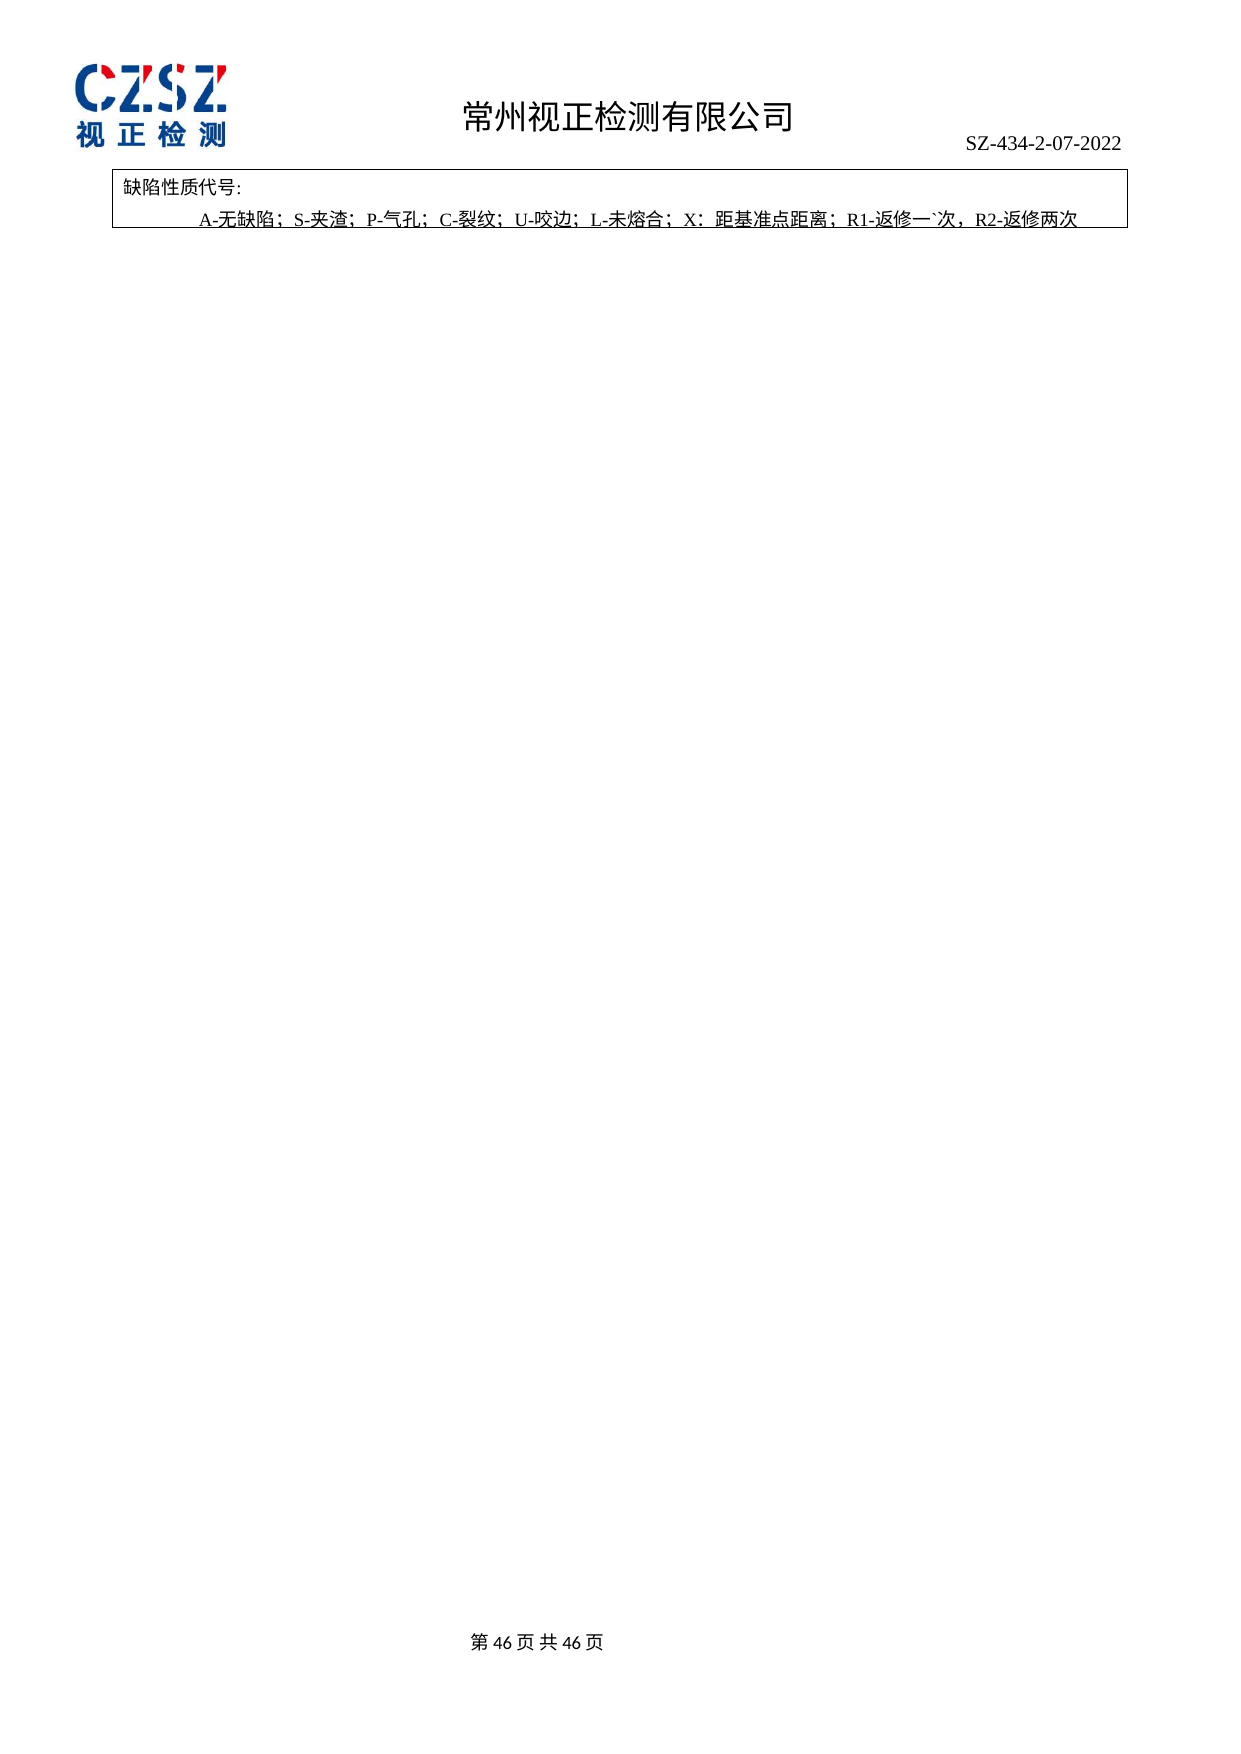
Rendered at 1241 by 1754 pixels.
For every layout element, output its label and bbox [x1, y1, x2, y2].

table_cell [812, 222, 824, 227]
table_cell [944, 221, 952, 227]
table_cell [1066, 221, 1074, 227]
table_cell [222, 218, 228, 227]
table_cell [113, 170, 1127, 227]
picture [66, 51, 234, 153]
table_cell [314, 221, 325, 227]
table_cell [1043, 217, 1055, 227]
